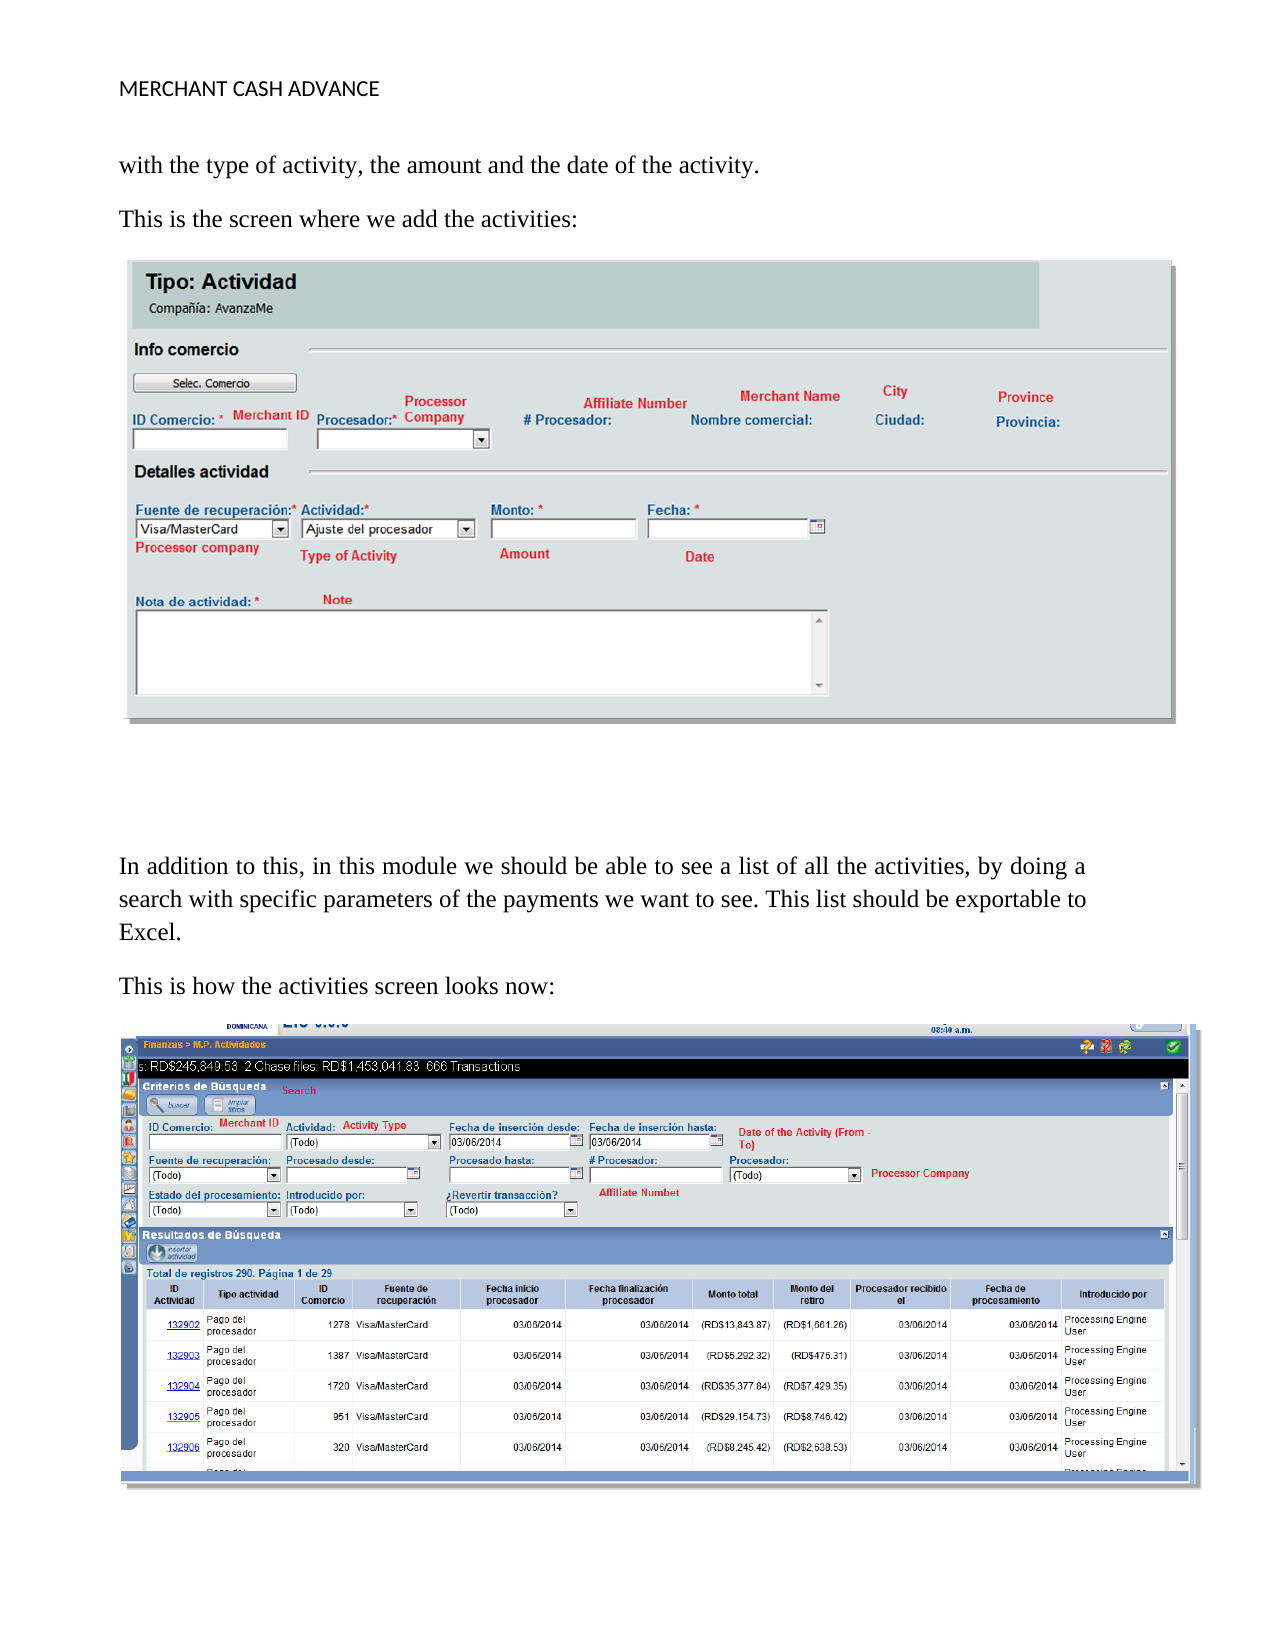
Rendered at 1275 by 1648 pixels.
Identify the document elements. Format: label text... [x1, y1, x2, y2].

text This is the screen where we add the activities: [118, 204, 1088, 233]
picture [121, 1024, 1196, 1484]
text In addition to this, in this module we should be able to see a list of all the activities, by doing a search with specific parameters of the payments we want to see. This list should be exportable to Excel. [118, 851, 1088, 946]
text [118, 150, 1088, 179]
text This is how the activities screen looks now: [118, 971, 1088, 999]
